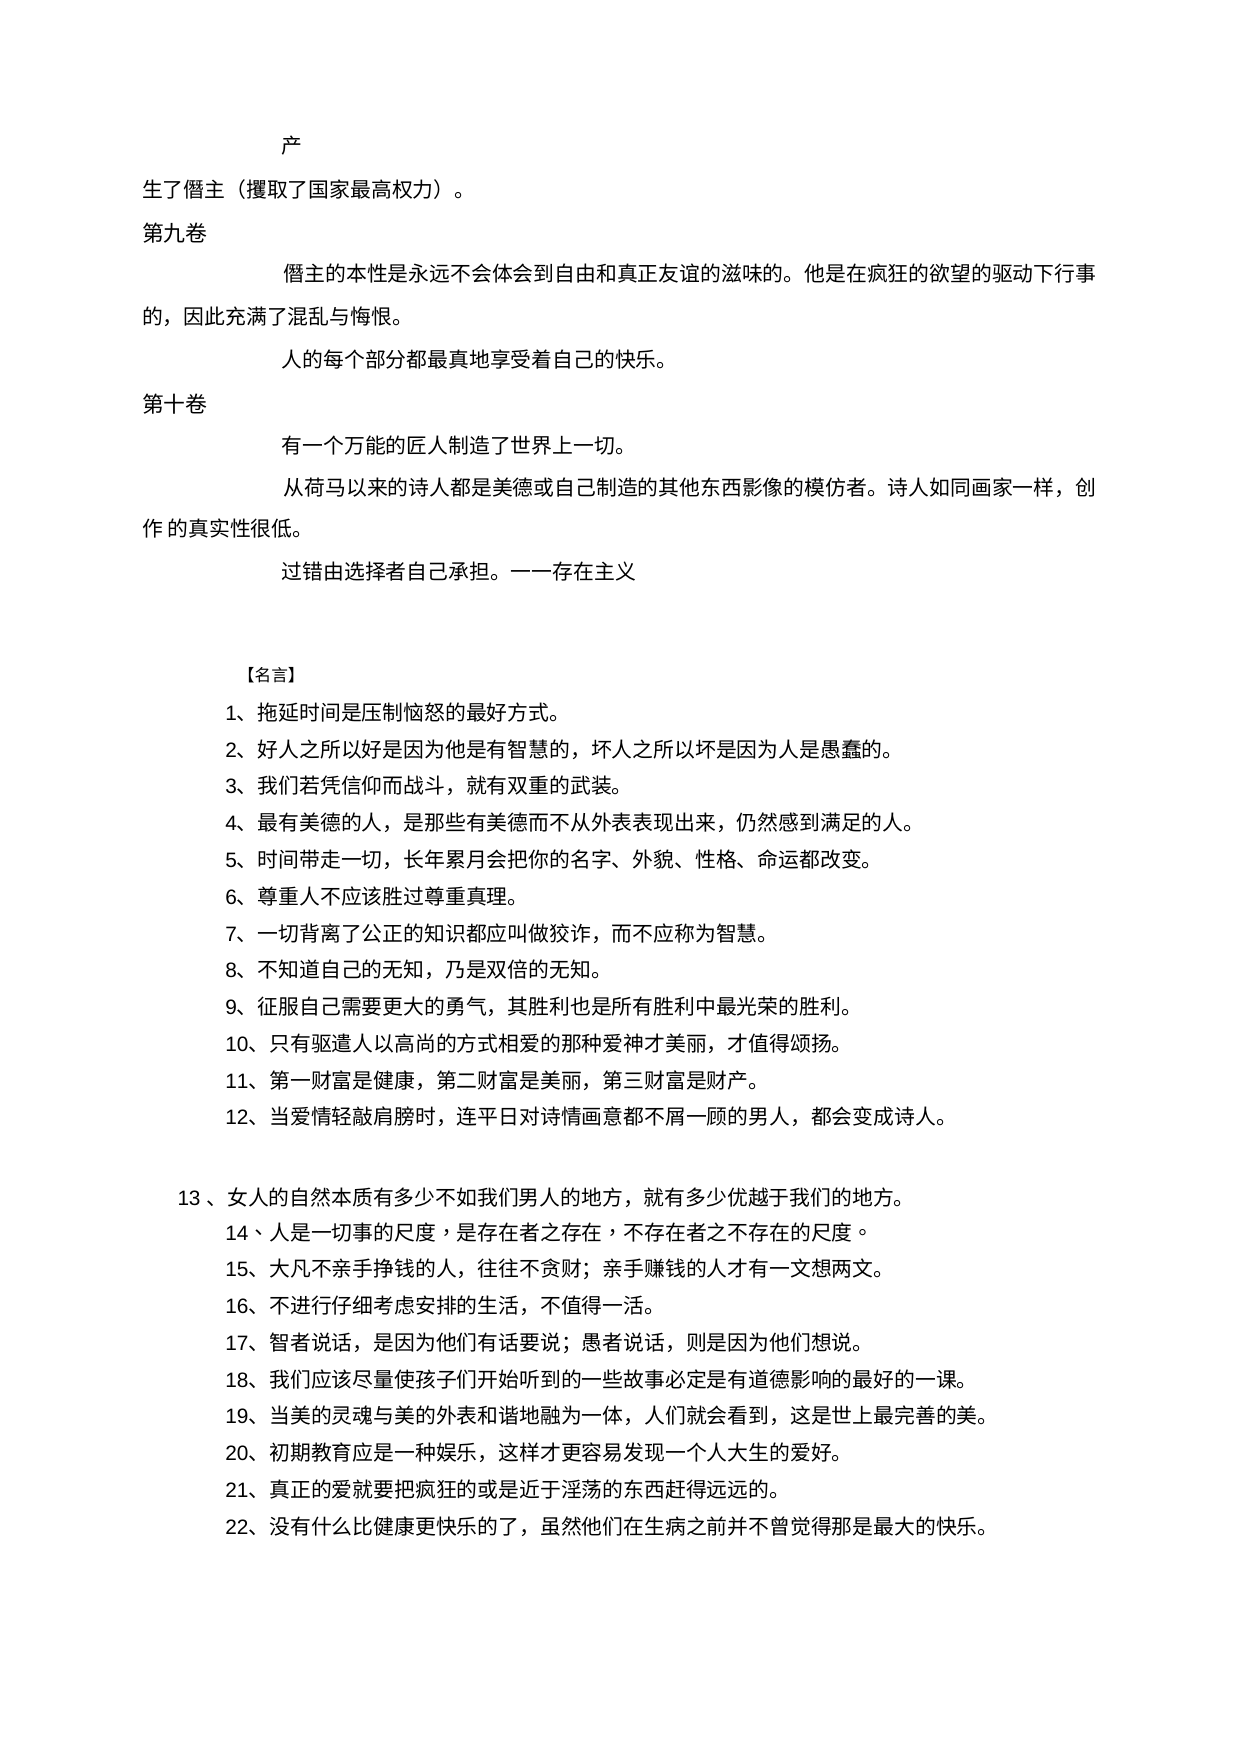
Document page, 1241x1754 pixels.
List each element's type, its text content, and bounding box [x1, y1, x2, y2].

text 22、没有什么比健康更快乐的了，虽然他们在生病之前并不曾觉得那是最大的快乐。 [142, 1510, 1098, 1540]
text 生了僭主（攫取了国家最高权力）。 [142, 162, 1098, 206]
text 11、第一财富是健康，第二财富是美丽，第三财富是财产。 [142, 1064, 1098, 1094]
text 有一个万能的匠人制造了世界上一切。 [281, 419, 1098, 463]
text 2、好人之所以好是因为他是有智慧的，坏人之所以坏是因为人是愚蠢的。 [142, 733, 1098, 763]
text 1、拖延时间是压制恼怒的最好方式。 [142, 696, 1098, 726]
text 从荷马以来的诗人都是美德或自己制造的其他东西影像的模仿者。诗人如同画家一样，创作 的真实性很低。 [142, 463, 1098, 545]
text 人的每个部分都最真地享受着自己的快乐。 [281, 333, 1098, 377]
text 第十卷 [142, 387, 1098, 419]
text 15、大凡不亲手挣钱的人，往往不贪财；亲手赚钱的人才有一文想两文。 [142, 1253, 1098, 1283]
text 6、尊重人不应该胜过尊重真理。 [142, 880, 1098, 910]
text 9、征服自己需要更大的勇气，其胜利也是所有胜利中最光荣的胜利。 [142, 990, 1098, 1021]
text 20、初期教育应是一种娱乐，这样才更容易发现一个人大生的爱好。 [142, 1436, 1098, 1467]
text 第九卷 [142, 216, 1098, 248]
text 12、当爱情轻敲肩膀时，连平日对诗情画意都不屑一顾的男人，都会变成诗人。 [142, 1101, 1098, 1131]
text 21、真正的爱就要把疯狂的或是近于淫荡的东西赶得远远的。 [142, 1473, 1098, 1503]
text 4、最有美德的人，是那些有美德而不从外表表现出来，仍然感到满足的人。 [142, 806, 1098, 837]
text 【名言】 [142, 662, 1098, 686]
text 16、不进行仔细考虑安排的生活，不值得一活。 [142, 1289, 1098, 1319]
text 18、我们应该尽量使孩子们开始听到的一些故事必定是有道德影响的最好的一课。 [142, 1363, 1098, 1393]
text 10、只有驱遣人以高尚的方式相爱的那种爱神才美丽，才值得颂扬。 [142, 1027, 1098, 1057]
text 14、人是一切事的尺度，是存在者之存在，不存在者之不存在的尺度。 [142, 1218, 1098, 1246]
text 7、一切背离了公正的知识都应叫做狡诈，而不应称为智慧。 [142, 917, 1098, 947]
text 13 、女人的自然本质有多少不如我们男人的地方，就有多少优越于我们的地方。 [142, 1181, 1098, 1211]
text 17、智者说话，是因为他们有话要说；愚者说话，则是因为他们想说。 [142, 1326, 1098, 1356]
text 3、我们若凭信仰而战斗，就有双重的武装。 [142, 770, 1098, 800]
text 19、当美的灵魂与美的外表和谐地融为一体，人们就会看到，这是世上最完善的美。 [142, 1400, 1098, 1430]
text 8、不知道自己的无知，乃是双倍的无知。 [142, 953, 1098, 984]
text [281, 118, 1098, 162]
text 5、时间带走一切，长年累月会把你的名字、外貌、性格、命运都改变。 [142, 843, 1098, 873]
text 僭主的本性是永远不会体会到自由和真正友谊的滋味的。他是在疯狂的欲望的驱动下行事 的，因此充满了混乱与悔恨。 [142, 248, 1098, 333]
text 过错由选择者自己承担。一一存在主义 [281, 545, 1098, 589]
